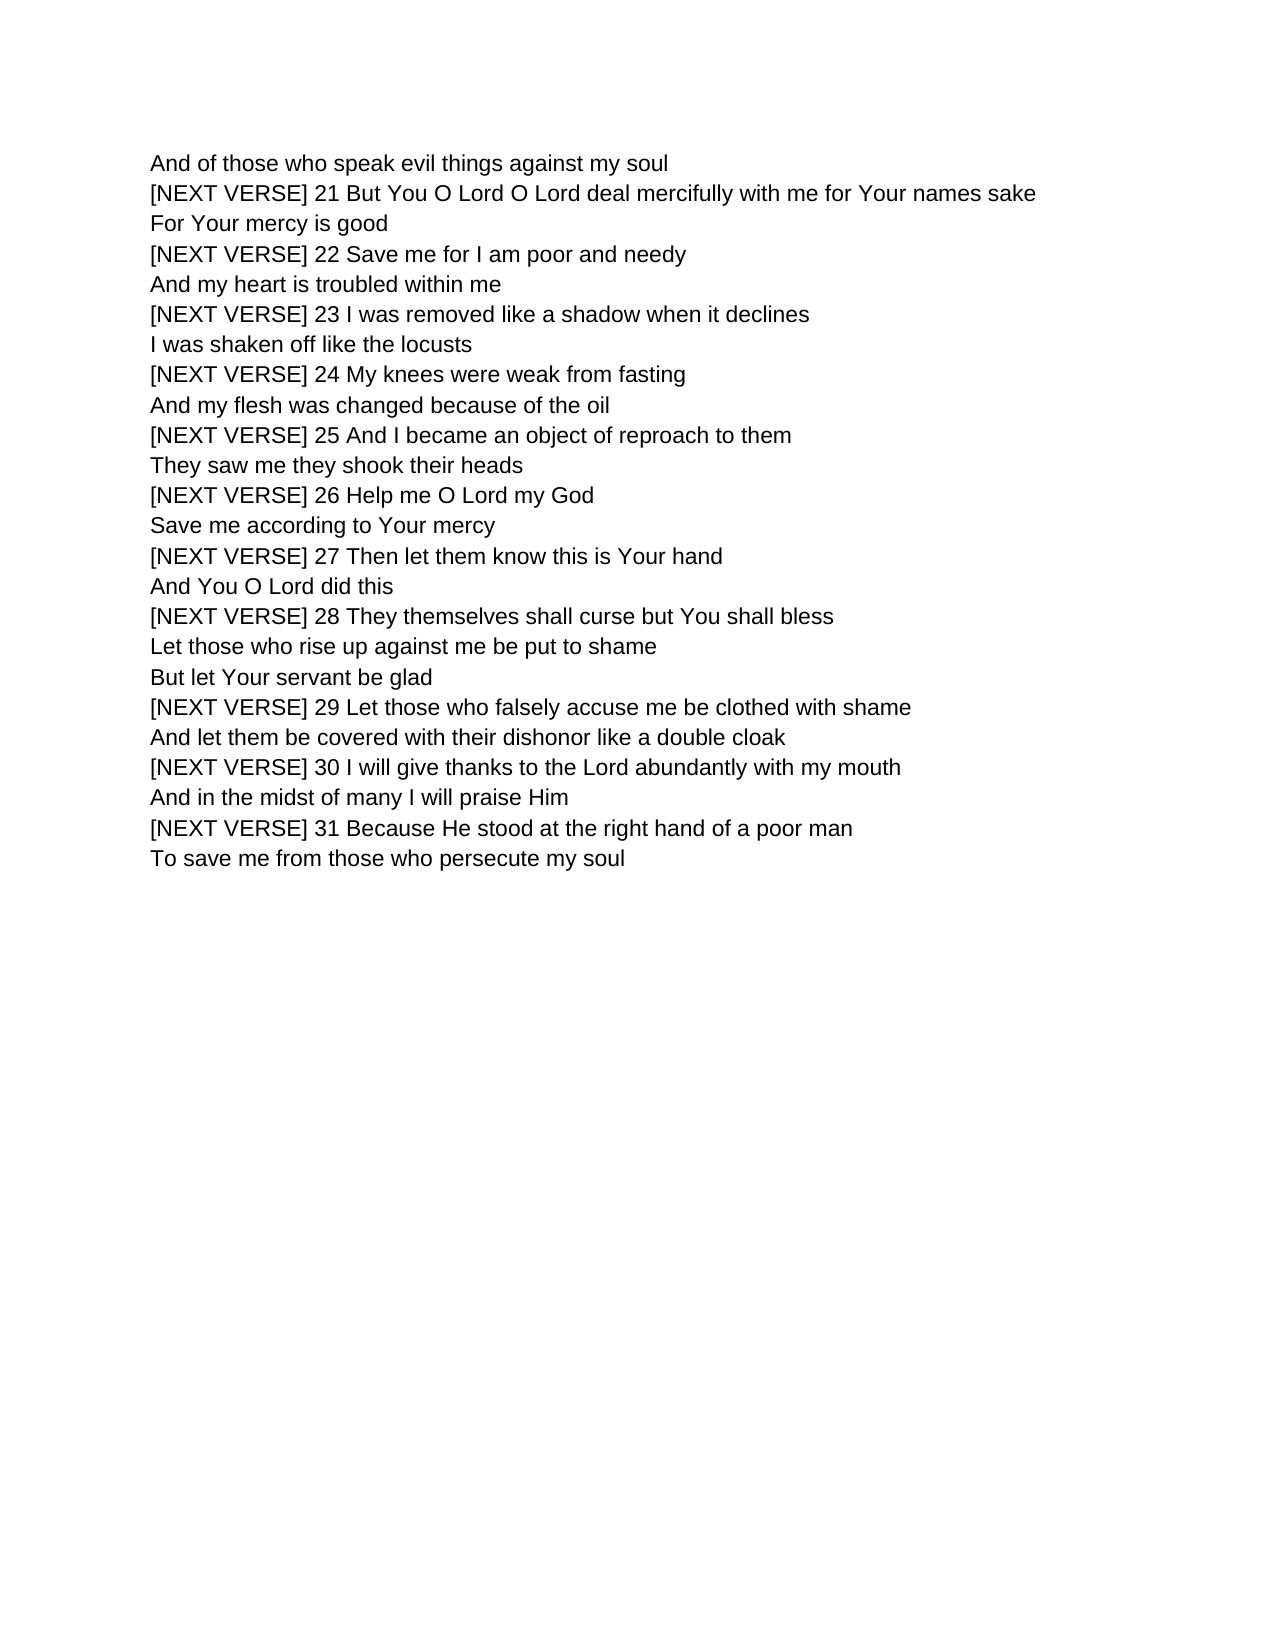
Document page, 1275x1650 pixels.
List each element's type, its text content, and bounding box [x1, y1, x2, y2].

text And let them be covered with their dishonor like a double cloak [150, 724, 1125, 750]
text Let those who rise up against me be put to shame [150, 633, 1125, 660]
text [NEXT VERSE] 30 I will give thanks to the Lord abundantly with my mouth [150, 754, 1125, 781]
text I was shaken off like the locusts [150, 331, 1125, 358]
text [NEXT VERSE] 24 My knees were weak from fasting [150, 361, 1125, 388]
text And of those who speak evil things against my soul [150, 150, 1125, 176]
text [NEXT VERSE] 25 And I became an object of reproach to them [150, 422, 1125, 448]
text [NEXT VERSE] 23 I was removed like a shadow when it declines [150, 301, 1125, 327]
text To save me from those who persecute my soul [150, 845, 1125, 871]
text [NEXT VERSE] 29 Let those who falsely accuse me be clothed with shame [150, 694, 1125, 720]
text [NEXT VERSE] 27 Then let them know this is Your hand [150, 543, 1125, 569]
text [NEXT VERSE] 21 But You O Lord O Lord deal mercifully with me for Your names sake [150, 180, 1125, 207]
text But let Your servant be glad [150, 663, 1125, 690]
text And in the midst of many I will praise Him [150, 784, 1125, 811]
text Save me according to Your mercy [150, 512, 1125, 539]
text [NEXT VERSE] 31 Because He stood at the right hand of a poor man [150, 814, 1125, 841]
text And You O Lord did this [150, 573, 1125, 599]
text And my flesh was changed because of the oil [150, 392, 1125, 418]
text And my heart is troubled within me [150, 271, 1125, 297]
text [NEXT VERSE] 22 Save me for I am poor and needy [150, 241, 1125, 267]
text [NEXT VERSE] 28 They themselves shall curse but You shall bless [150, 603, 1125, 629]
text For Your mercy is good [150, 210, 1125, 237]
text They saw me they shook their heads [150, 452, 1125, 478]
text [NEXT VERSE] 26 Help me O Lord my God [150, 482, 1125, 509]
